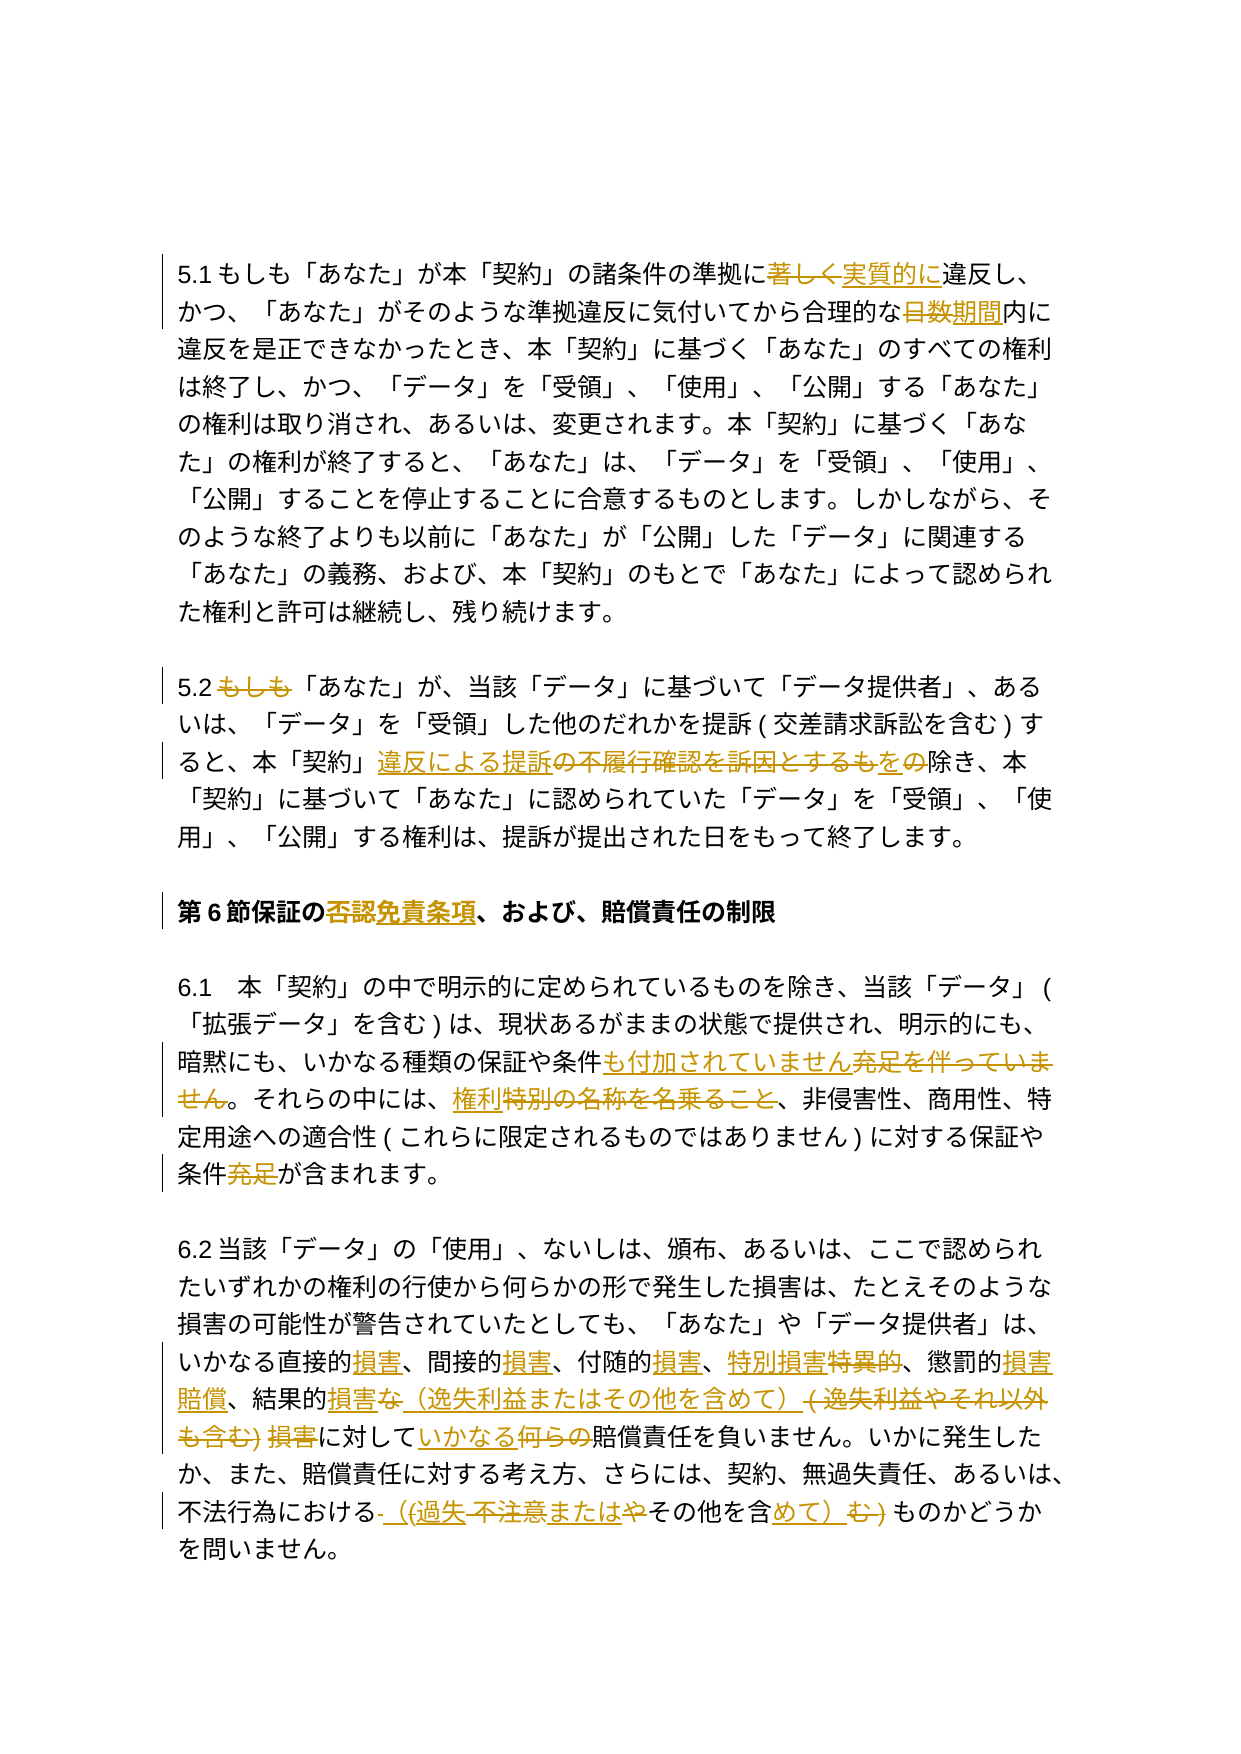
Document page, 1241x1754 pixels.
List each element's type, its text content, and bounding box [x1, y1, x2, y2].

text 第6節保証の、および、賠償責任の制限 [177, 892, 1063, 929]
text 6.1 本「契約」の中で明示的に定められているものを除き、当該「データ」 ( 「拡張データ」を含む ) は、現状あるがままの状態で提供され、明示的にも、暗黙にも、いかなる種類の保証や条件。それらの中には、、非侵害性、商用性、特定用途への適合性 ( これらに限定されるものではありません ) に対する保証や条件が含まれます。 [177, 967, 1063, 1192]
text 5.1もしも「あなた」が本「契約」の諸条件の準拠に違反し、かつ、「あなた」がそのような準拠違反に気付いてから合理的な内に違反を是正できなかったとき、本「契約」に基づく「あなた」のすべての権利は終了し、かつ、「データ」を「受領」、「使用」、「公開」する「あなた」の権利は取り消され、あるいは、変更されます。本「契約」に基づく「あなた」の権利が終了すると、「あなた」は、「データ」を「受領」、「使用」、「公開」することを停止することに合意するものとします。しかしながら、そのような終了よりも以前に「あなた」が「公開」した「データ」に関連する「あなた」の義務、および、本「契約」のもとで「あなた」によって認められた権利と許可は継続し、残り続けます。 [177, 254, 1063, 629]
text 5.2「あなた」が、当該「データ」に基づいて「データ提供者」、あるいは、「データ」を「受領」した他のだれかを提訴 ( 交差請求訴訟を含む ) すると、本「契約」除き、本「契約」に基づいて「あなた」に認められていた「データ」を「受領」、「使用」、「公開」する権利は、提訴が提出された日をもって終了します。 [177, 667, 1063, 854]
text 6.2当該「データ」の「使用」、ないしは、頒布、あるいは、ここで認められたいずれかの権利の行使から何らかの形で発生した損害は、たとえそのような損害の可能性が警告されていたとしても、「あなた」や「データ提供者」は、いかなる直接的、間接的、付随的、、懲罰的、結果的 に対して賠償責任を負いません。いかに発生したか、また、賠償責任に対する考え方、さらには、契約、無過失責任、あるいは、不法行為におけるその他を含 ものかどうかを問いません。 [177, 1229, 1063, 1567]
